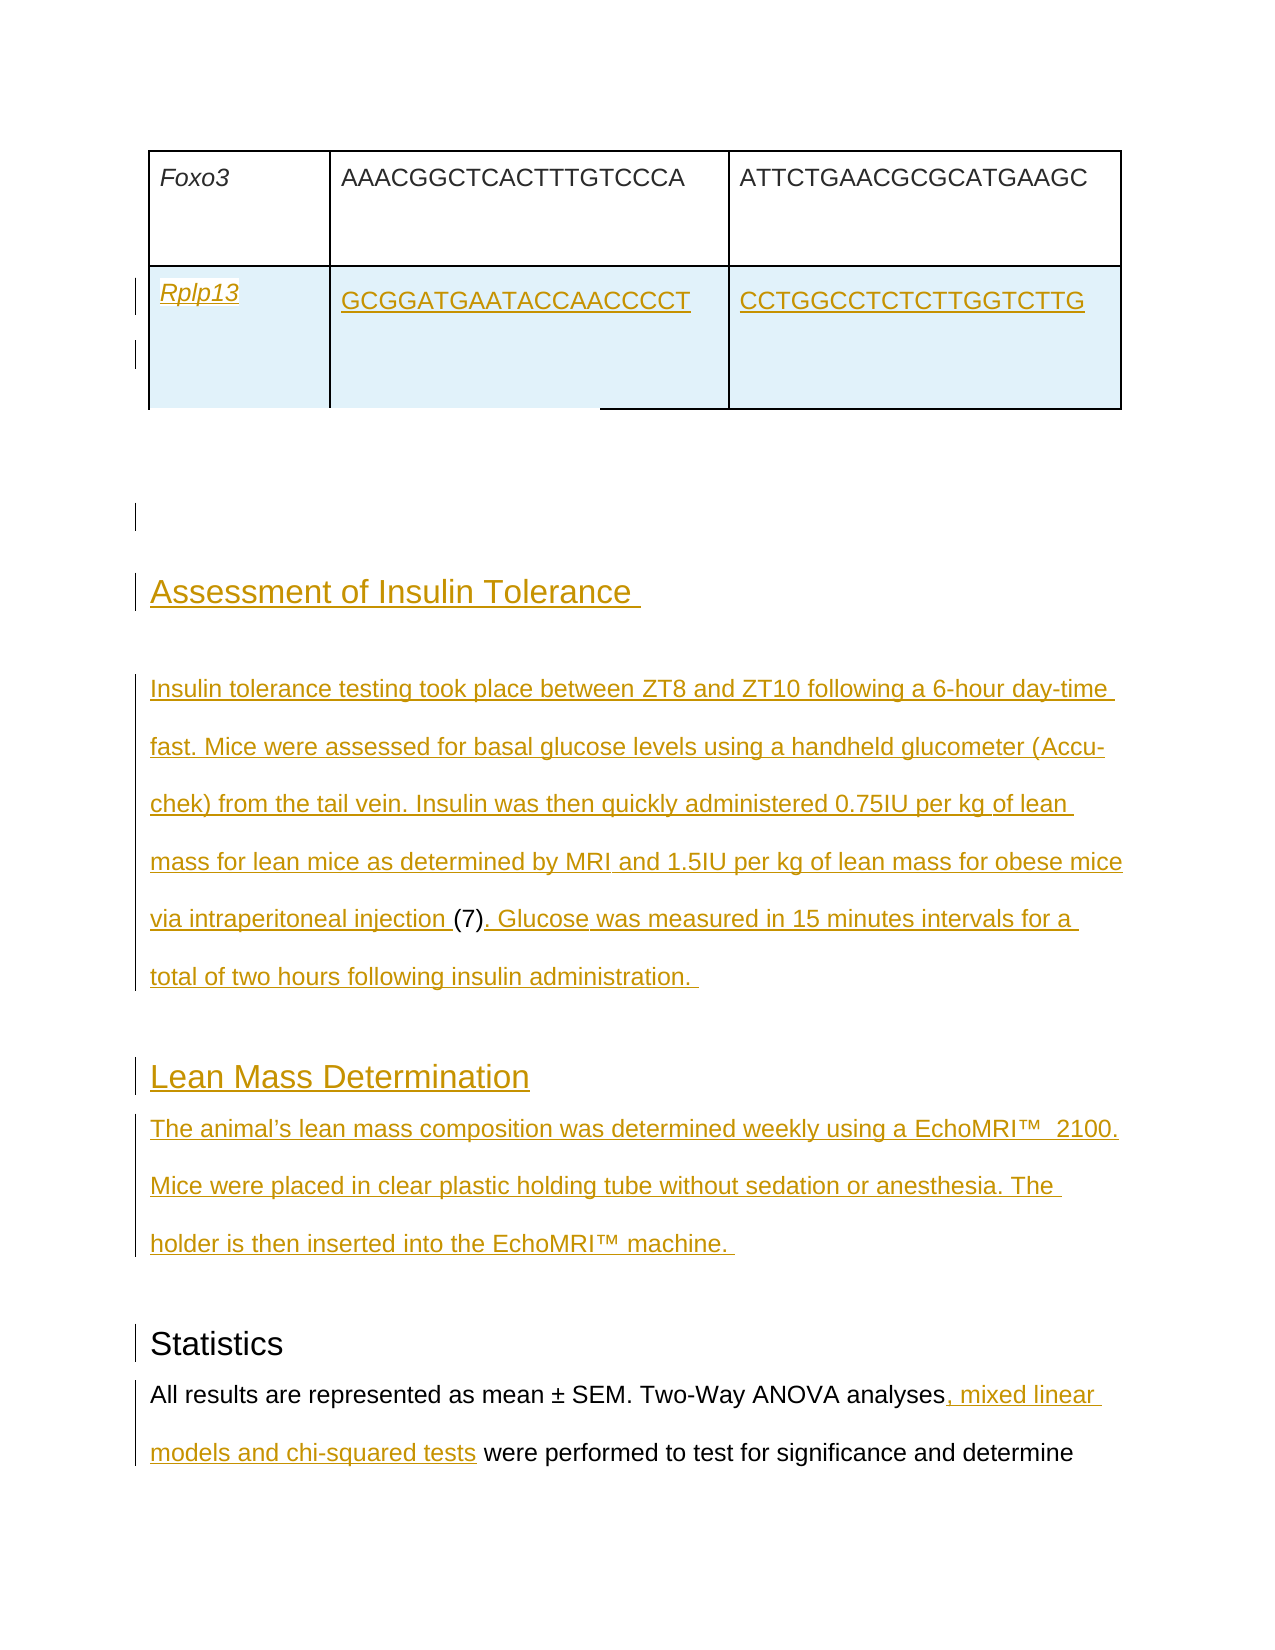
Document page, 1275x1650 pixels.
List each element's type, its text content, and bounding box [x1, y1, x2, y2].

table_cell Foxo3 [150, 152, 329, 265]
table_cell AAACGGCTCACTTTGTCCCA [331, 152, 728, 265]
subtitle Statistics [150, 1323, 1125, 1362]
table_cell ATTCTGAACGCGCATGAAGC [730, 152, 1120, 265]
text (7) [150, 674, 1125, 991]
